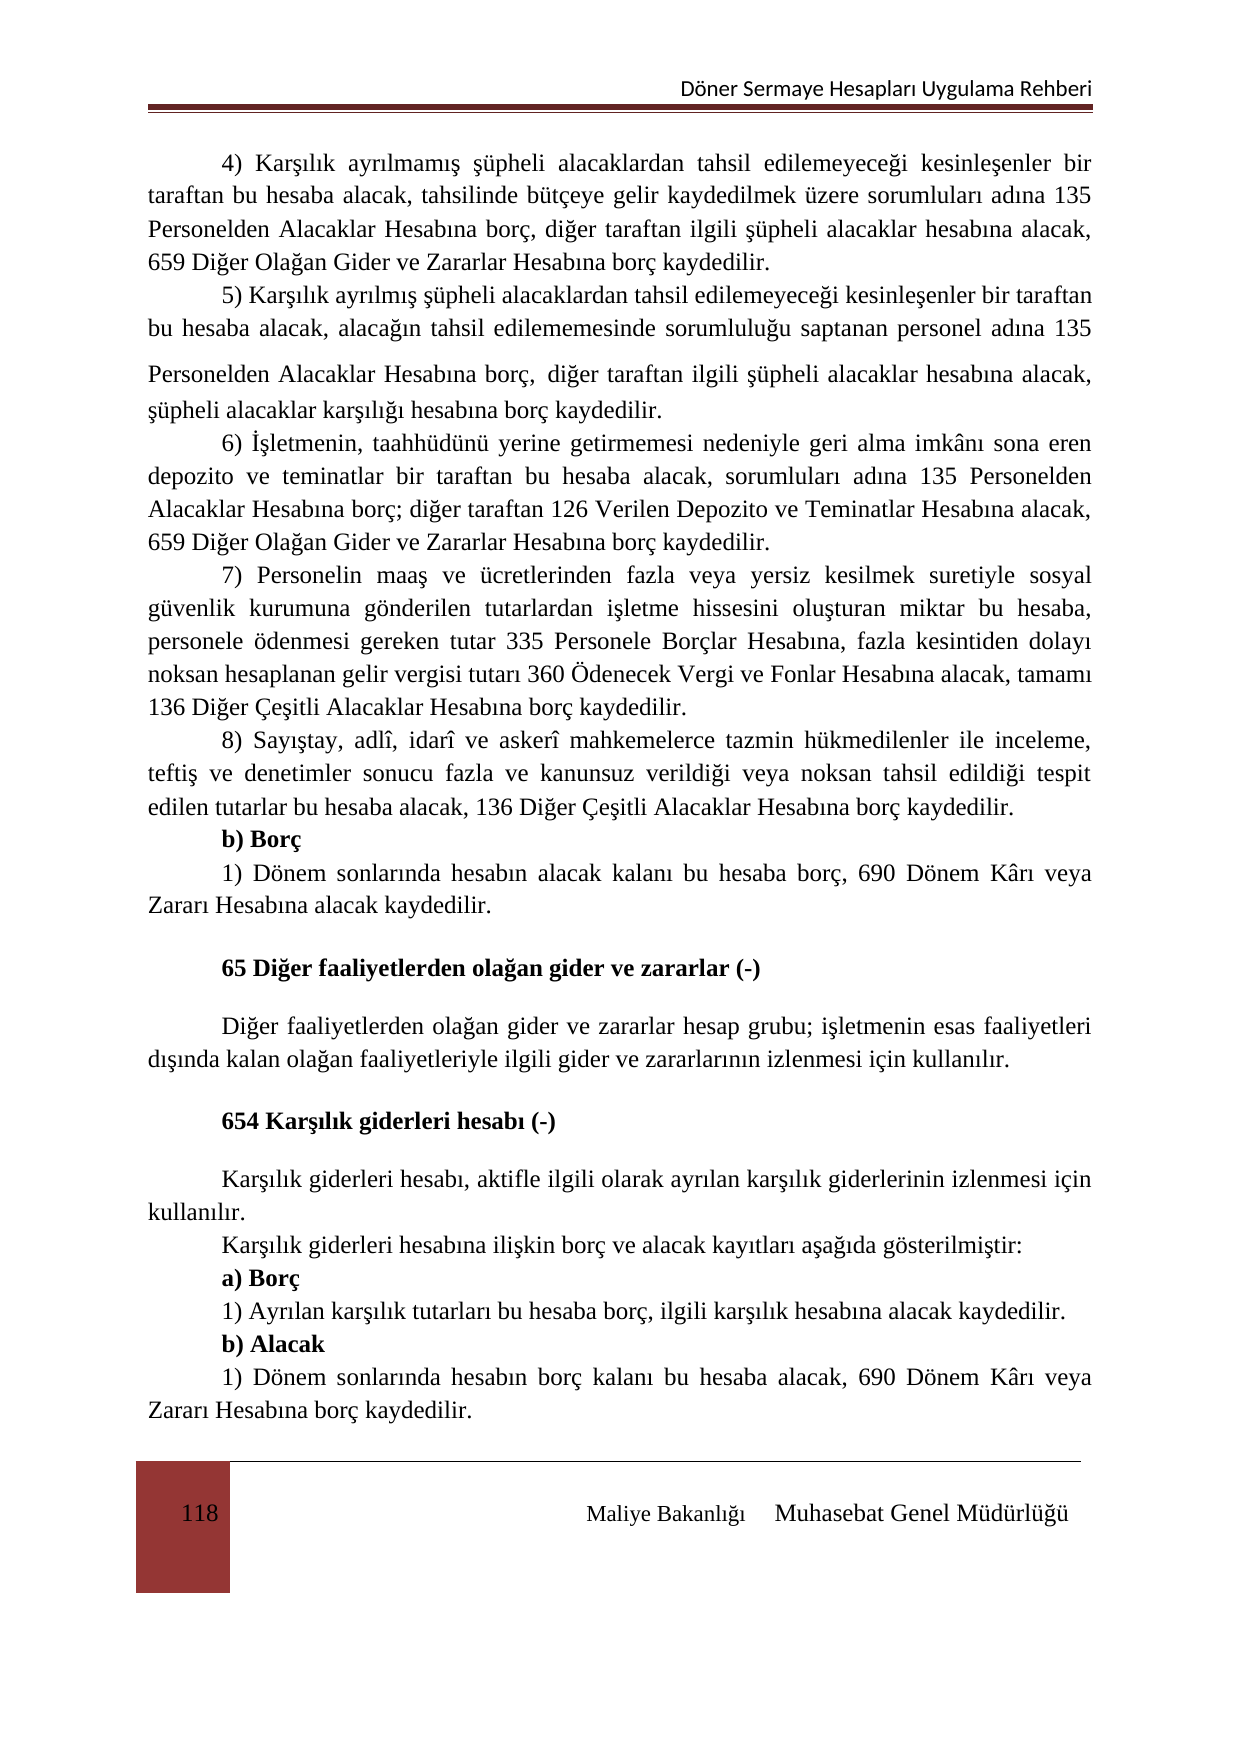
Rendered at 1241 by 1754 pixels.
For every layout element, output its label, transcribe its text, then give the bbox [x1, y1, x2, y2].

text 1) Dönem sonlarında hesabın borç kalanı bu hesaba alacak, 690 Dönem Kârı veya Zararı Hesabına borç kaydedilir. [148, 1362, 1093, 1424]
text a) Borç [148, 1263, 1093, 1292]
text Karşılık giderleri hesabına ilişkin borç ve alacak kayıtları aşağıda gösterilmiştir: [148, 1230, 1093, 1259]
text b) Borç [148, 824, 1093, 853]
text 1) Ayrılan karşılık tutarları bu hesaba borç, ilgili karşılık hesabına alacak kaydedilir. [148, 1296, 1093, 1325]
text 8) Sayıştay, adlî, idarî ve askerî mahkemelerce tazmin hükmedilenler ile inceleme, teftiş ve denetimler sonucu fazla ve kanunsuz verildiği veya noksan tahsil edildiği tespit edilen tutarlar bu hesaba alacak, 136 Diğer Çeşitli Alacaklar Hesabına borç kaydedilir. [148, 726, 1093, 820]
text Karşılık giderleri hesabı, aktifle ilgili olarak ayrılan karşılık giderlerinin izlenmesi için kullanılır. [148, 1164, 1093, 1226]
text Diğer faaliyetlerden olağan gider ve zararlar hesap grubu; işletmenin esas faaliyetleri dışında kalan olağan faaliyetleriyle ilgili gider ve zararlarının izlenmesi için kullanılır. [148, 1011, 1093, 1072]
text b) Alacak [148, 1329, 1093, 1358]
text 7) Personelin maaş ve ücretlerinden fazla veya yersiz kesilmek suretiyle sosyal güvenlik kurumuna gönderilen tutarlardan işletme hissesini oluşturan miktar bu hesaba, personele ödenmesi gereken tutar 335 Personele Borçlar Hesabına, fazla kesintiden dolayı noksan hesaplanan gelir vergisi tutarı 360 Ödenecek Vergi ve Fonlar Hesabına alacak, tamamı 136 Diğer Çeşitli Alacaklar Hesabına borç kaydedilir. [148, 560, 1093, 721]
text 4) Karşılık ayrılmamış şüpheli alacaklardan tahsil edilemeyeceği kesinleşenler bir taraftan bu hesaba alacak, tahsilinde bütçeye gelir kaydedilmek üzere sorumluları adına 135 Personelden Alacaklar Hesabına borç, diğer taraftan ilgili şüpheli alacaklar hesabına alacak, 659 Diğer Olağan Gider ve Zararlar Hesabına borç kaydedilir. [148, 148, 1093, 275]
subtitle 654 Karşılık giderleri hesabı (-) [148, 1106, 1093, 1135]
text 6) İşletmenin, taahhüdünü yerine getirmemesi nedeniyle geri alma imkânı sona eren depozito ve teminatlar bir taraftan bu hesaba alacak, sorumluları adına 135 Personelden Alacaklar Hesabına borç; diğer taraftan 126 Verilen Depozito ve Teminatlar Hesabına alacak, 659 Diğer Olağan Gider ve Zararlar Hesabına borç kaydedilir. [148, 428, 1093, 556]
subtitle 65 Diğer faaliyetlerden olağan gider ve zararlar (-) [148, 953, 1093, 982]
text 1) Dönem sonlarında hesabın alacak kalanı bu hesaba borç, 690 Dönem Kârı veya Zararı Hesabına alacak kaydedilir. [148, 858, 1093, 919]
text 5) Karşılık ayrılmış şüpheli alacaklardan tahsil edilemeyeceği kesinleşenler bir taraftan bu hesaba alacak, alacağın tahsil edilememesinde sorumluluğu saptanan personel adına 135 Personelden Alacaklar Hesabına borç, diğer taraftan ilgili şüpheli alacaklar hesabına alacak, şüpheli alacaklar karşılığı hesabına borç kaydedilir. [148, 280, 1093, 424]
